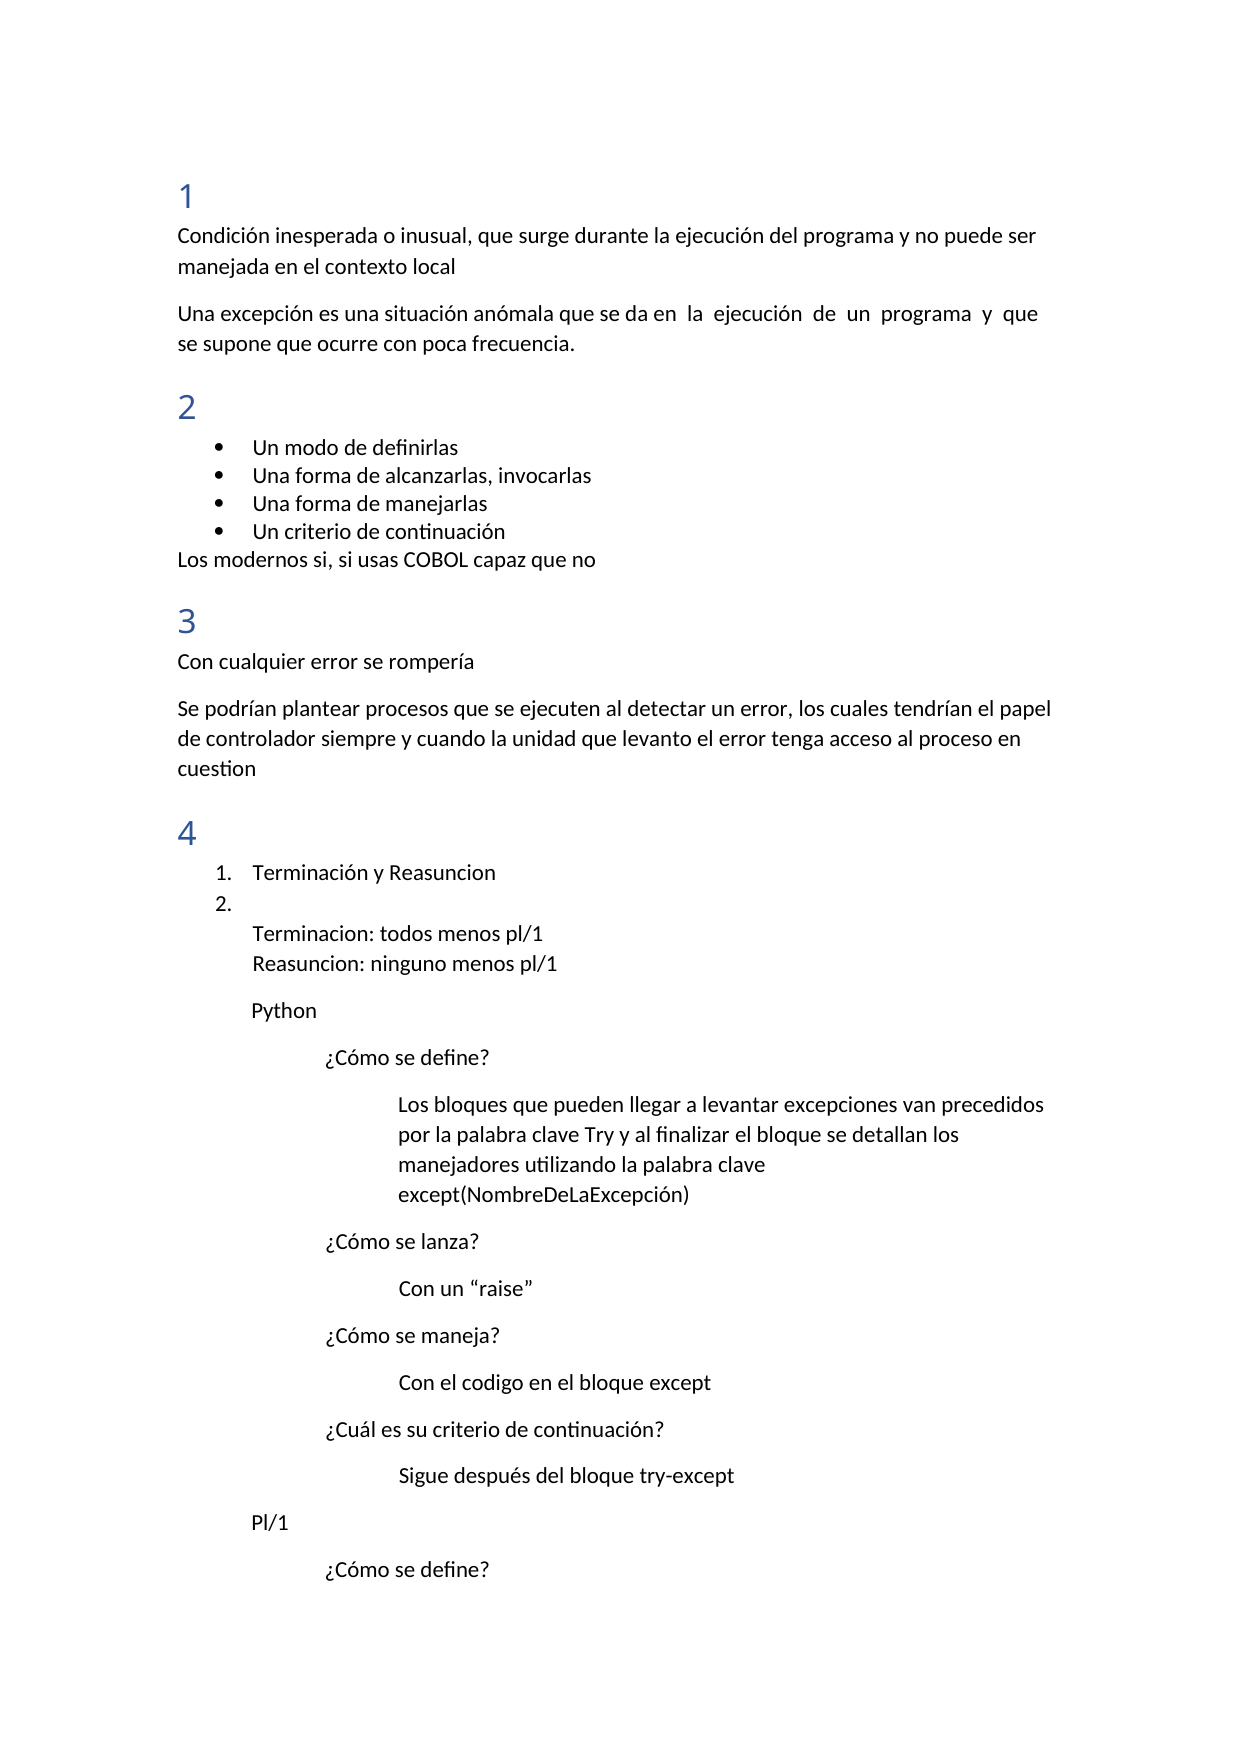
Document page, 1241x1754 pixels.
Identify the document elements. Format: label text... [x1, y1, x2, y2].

text Con un “raise” [251, 1274, 1063, 1302]
list Una forma de manejarlas [215, 489, 1063, 517]
text Se podrían plantear procesos que se ejecuten al detectar un error, los cuales tendrían el papel de controlador siempre y cuando la unidad que levanto el error tenga acceso al proceso en cuestion [177, 694, 1063, 782]
list Terminacion: todos menos pl/1 [252, 919, 1063, 947]
text ¿Cómo se lanza? [251, 1227, 1063, 1255]
list Un criterio de continuación [215, 517, 1063, 545]
text Pl/1 [251, 1508, 1063, 1537]
text ¿Cómo se maneja? [251, 1321, 1063, 1349]
text Condición inesperada o inusual, que surge durante la ejecución del programa y no puede ser manejada en el contexto local [177, 222, 1063, 280]
subtitle 2 [177, 384, 1063, 429]
text Los modernos si, si usas COBOL capaz que no [177, 545, 1063, 573]
text Python [251, 996, 1063, 1024]
text ¿Cómo se define? [324, 1555, 1063, 1583]
list Una forma de alcanzarlas, invocarlas [215, 461, 1063, 489]
subtitle 4 [177, 809, 1063, 855]
text ¿Cómo se define? [324, 1043, 1063, 1071]
list Reasuncion: ninguno menos pl/1 [252, 949, 1063, 977]
subtitle 3 [177, 598, 1063, 643]
text ¿Cuál es su criterio de continuación? [251, 1415, 1063, 1443]
subtitle 1 [177, 173, 1063, 218]
text Con cualquier error se rompería [177, 647, 1063, 675]
text Con el codigo en el bloque except [251, 1368, 1063, 1396]
text Los bloques que pueden llegar a levantar excepciones van precedidos por la palabra clave Try y al finalizar el bloque se detallan los manejadores utilizando la palabra clave except(NombreDeLaExcepción) [398, 1090, 1063, 1208]
list Terminación y Reasuncion [215, 858, 1063, 887]
text Sigue después del bloque try-except [251, 1462, 1063, 1490]
text Una excepción es una situación anómala que se da en la ejecución de un programa y que se supone que ocurre con poca frecuencia. [177, 299, 1063, 357]
list Un modo de definirlas [215, 433, 1063, 461]
